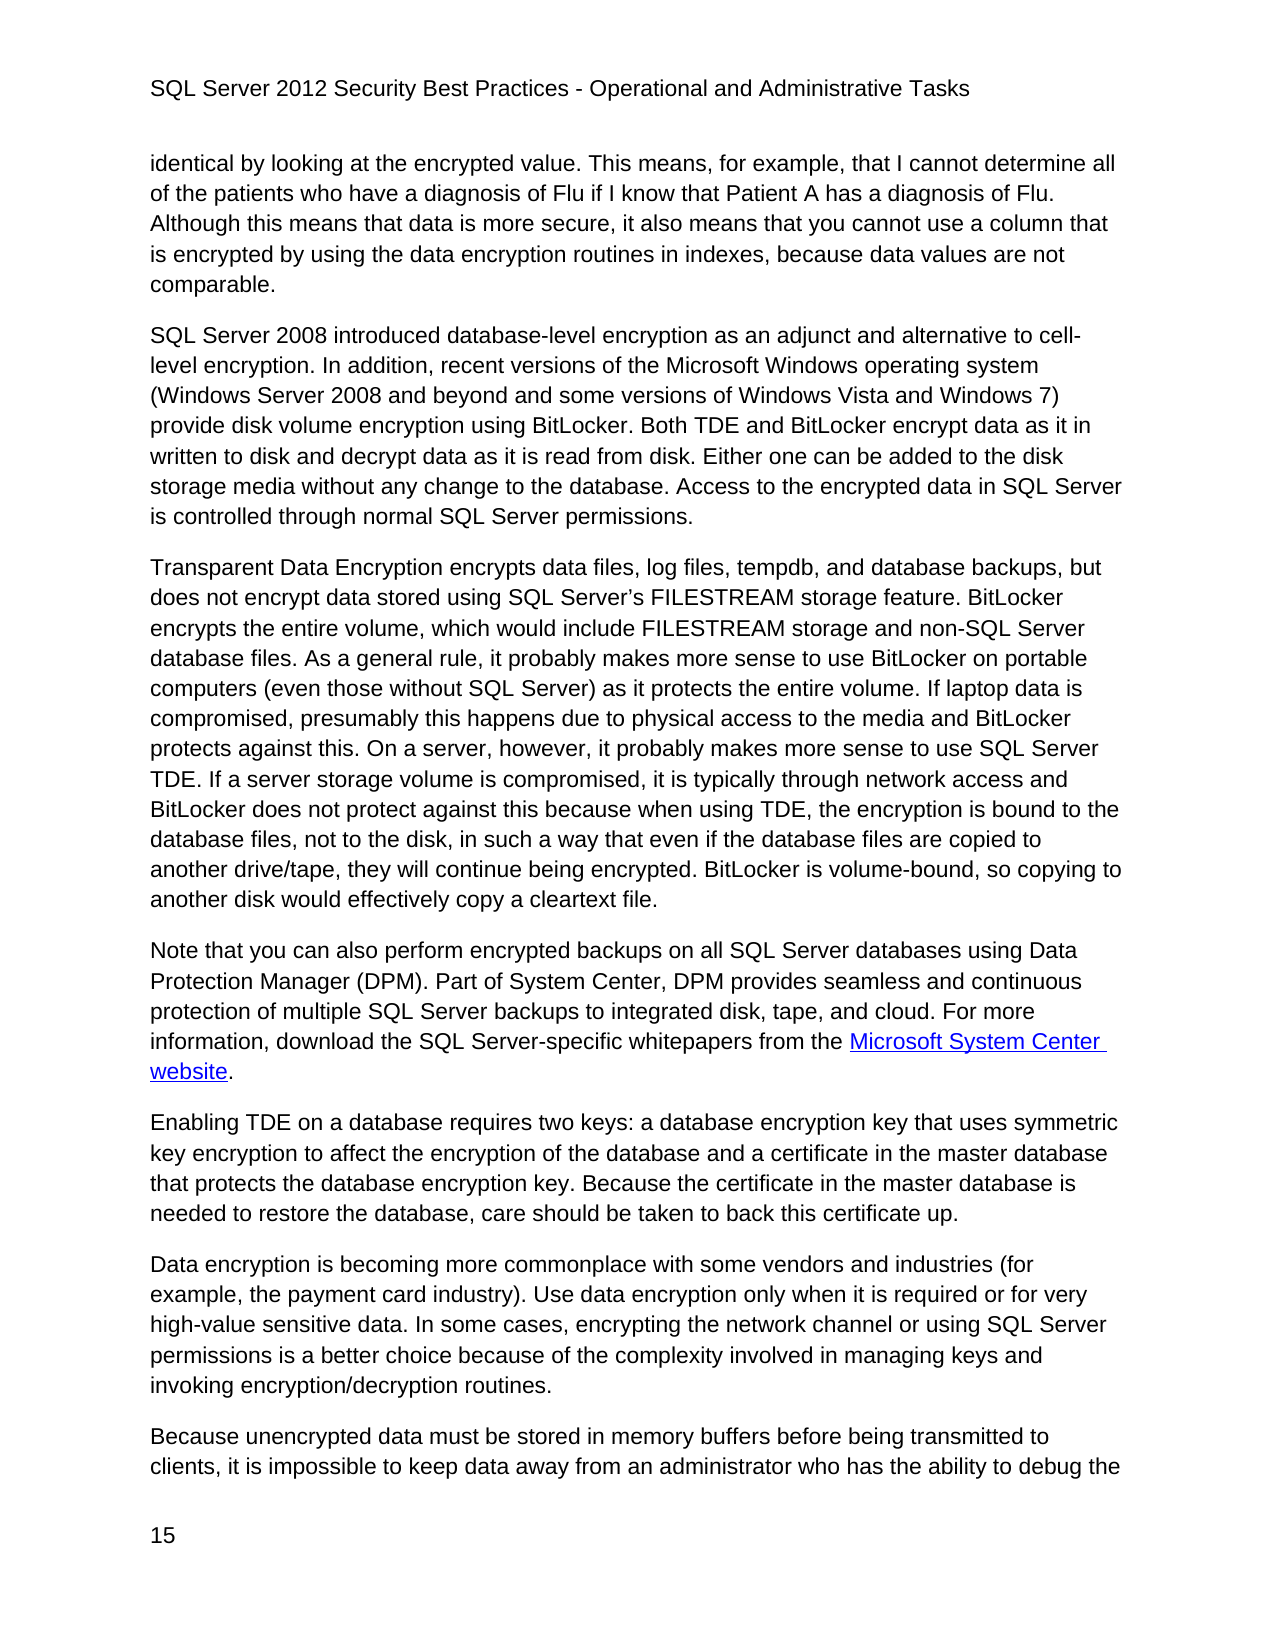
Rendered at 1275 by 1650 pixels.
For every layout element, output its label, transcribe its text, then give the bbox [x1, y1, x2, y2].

text Enabling TDE on a database requires two keys: a database encryption key that uses symmetric key encryption to affect the encryption of the database and a certificate in the master database that protects the database encryption key. Because the certificate in the master database is needed to restore the database, care should be taken to back this certificate up. [150, 1109, 1125, 1226]
text Transparent Data Encryption encrypts data files, log files, tempdb, and database backups, but does not encrypt data stored using SQL Server’s FILESTREAM storage feature. BitLocker encrypts the entire volume, which would include FILESTREAM storage and non-SQL Server database files. As a general rule, it probably makes more sense to use BitLocker on portable computers (even those without SQL Server) as it protects the entire volume. If laptop data is compromised, presumably this happens due to physical access to the media and BitLocker protects against this. On a server, however, it probably makes more sense to use SQL Server TDE. If a server storage volume is compromised, it is typically through network access and BitLocker does not protect against this because when using TDE, the encryption is bound to the database files, not to the disk, in such a way that even if the database files are copied to another drive/tape, they will continue being encrypted. BitLocker is volume-bound, so copying to another disk would effectively copy a cleartext file. [150, 554, 1125, 913]
text SQL Server 2008 introduced database-level encryption as an adjunct and alternative to cell-level encryption. In addition, recent versions of the Microsoft Windows operating system (Windows Server 2008 and beyond and some versions of Windows Vista and Windows 7) provide disk volume encryption using BitLocker. Both TDE and BitLocker encrypt data as it in written to disk and decrypt data as it is read from disk. Either one can be added to the disk storage media without any change to the database. Access to the encrypted data in SQL Server is controlled through normal SQL Server permissions. [150, 322, 1125, 529]
text Note that you can also perform encrypted backups on all SQL Server databases using Data Protection Manager (DPM). Part of System Center, DPM provides seamless and continuous protection of multiple SQL Server backups to integrated disk, tape, and cloud. For more information, download the SQL Server-specific whitepapers from the Microsoft System Center website. [150, 937, 1125, 1085]
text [150, 150, 1125, 297]
text Data encryption is becoming more commonplace with some vendors and industries (for example, the payment card industry). Use data encryption only when it is required or for very high-value sensitive data. In some cases, encrypting the network channel or using SQL Server permissions is a better choice because of the complexity involved in managing keys and invoking encryption/decryption routines. [150, 1251, 1125, 1398]
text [150, 1423, 1125, 1479]
